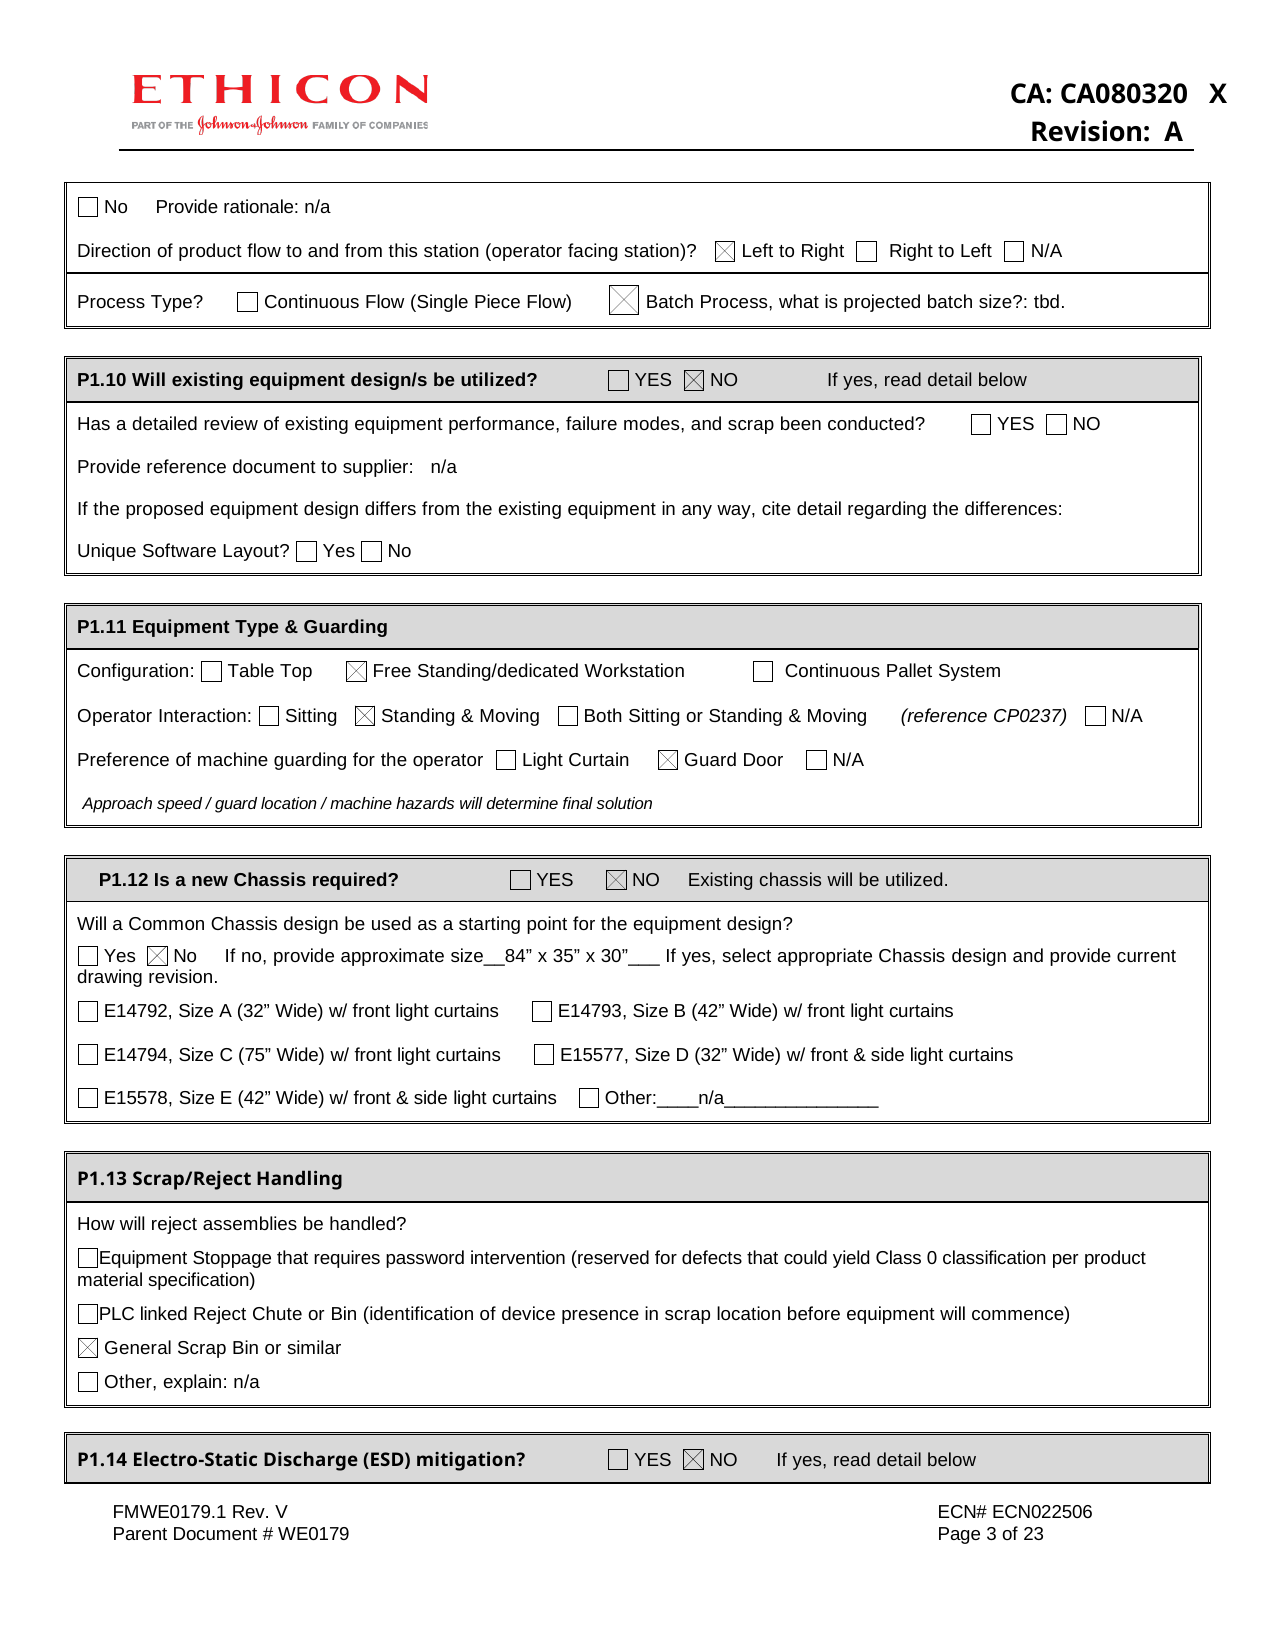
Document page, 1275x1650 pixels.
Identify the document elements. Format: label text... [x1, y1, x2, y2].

table_header P1.10 Will existing equipment design/s be utilized? YES NO If yes, read detail below [67, 359, 1198, 401]
table_cell Process Type? Continuous Flow (Single Piece Flow) Batch Process, what is projected batch size?: tbd. [67, 274, 1208, 326]
table_header P1.13 Scrap/Reject Handling [67, 1154, 1208, 1201]
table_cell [67, 183, 1208, 272]
table_cell Has a detailed review of existing equipment performance, failure modes, and scrap been conducted? YES NO Provide reference document to supplier: n/a If the proposed equipment design differs from the existing equipment in any way, cite detail regarding the differences: Unique Software Layout? Yes No [67, 403, 1198, 572]
table_cell Configuration: Table Top Free Standing/dedicated Workstation Continuous Pallet System Operator Interaction: Sitting Standing & Moving Both Sitting or Standing & Moving (reference CP0237) N/A Preference of machine guarding for the operator Light Curtain Guard Door N/A Approach speed / guard location / machine hazards will determine final solution [67, 650, 1198, 825]
table_header P1.12 Is a new Chassis required? YES NO Existing chassis will be utilized. [67, 859, 1208, 901]
table_header P1.11 Equipment Type & Guarding [67, 606, 1198, 648]
table_cell How will reject assemblies be handled? Equipment Stoppage that requires password intervention (reserved for defects that could yield Class 0 classification per product material specification) PLC linked Reject Chute or Bin (identification of device presence in scrap location before equipment will commence) General Scrap Bin or similar Other, explain: n/a [67, 1203, 1208, 1405]
table_header P1.14 Electro-Static Discharge (ESD) mitigation? YES NO If yes, read detail below [67, 1435, 1208, 1482]
table_cell Will a Common Chassis design be used as a starting point for the equipment design? Yes No If no, provide approximate size__84” x 35” x 30”___ If yes, select appropriate Chassis design and provide current drawing revision. E14792, Size A (32” Wide) w/ front light curtains E14793, Size B (42” Wide) w/ front light curtains E14794, Size C (75” Wide) w/ front light curtains E15577, Size D (32” Wide) w/ front & side light curtains E15578, Size E (42” Wide) w/ front & side light curtains Other:____n/a_______________ [67, 902, 1208, 1121]
